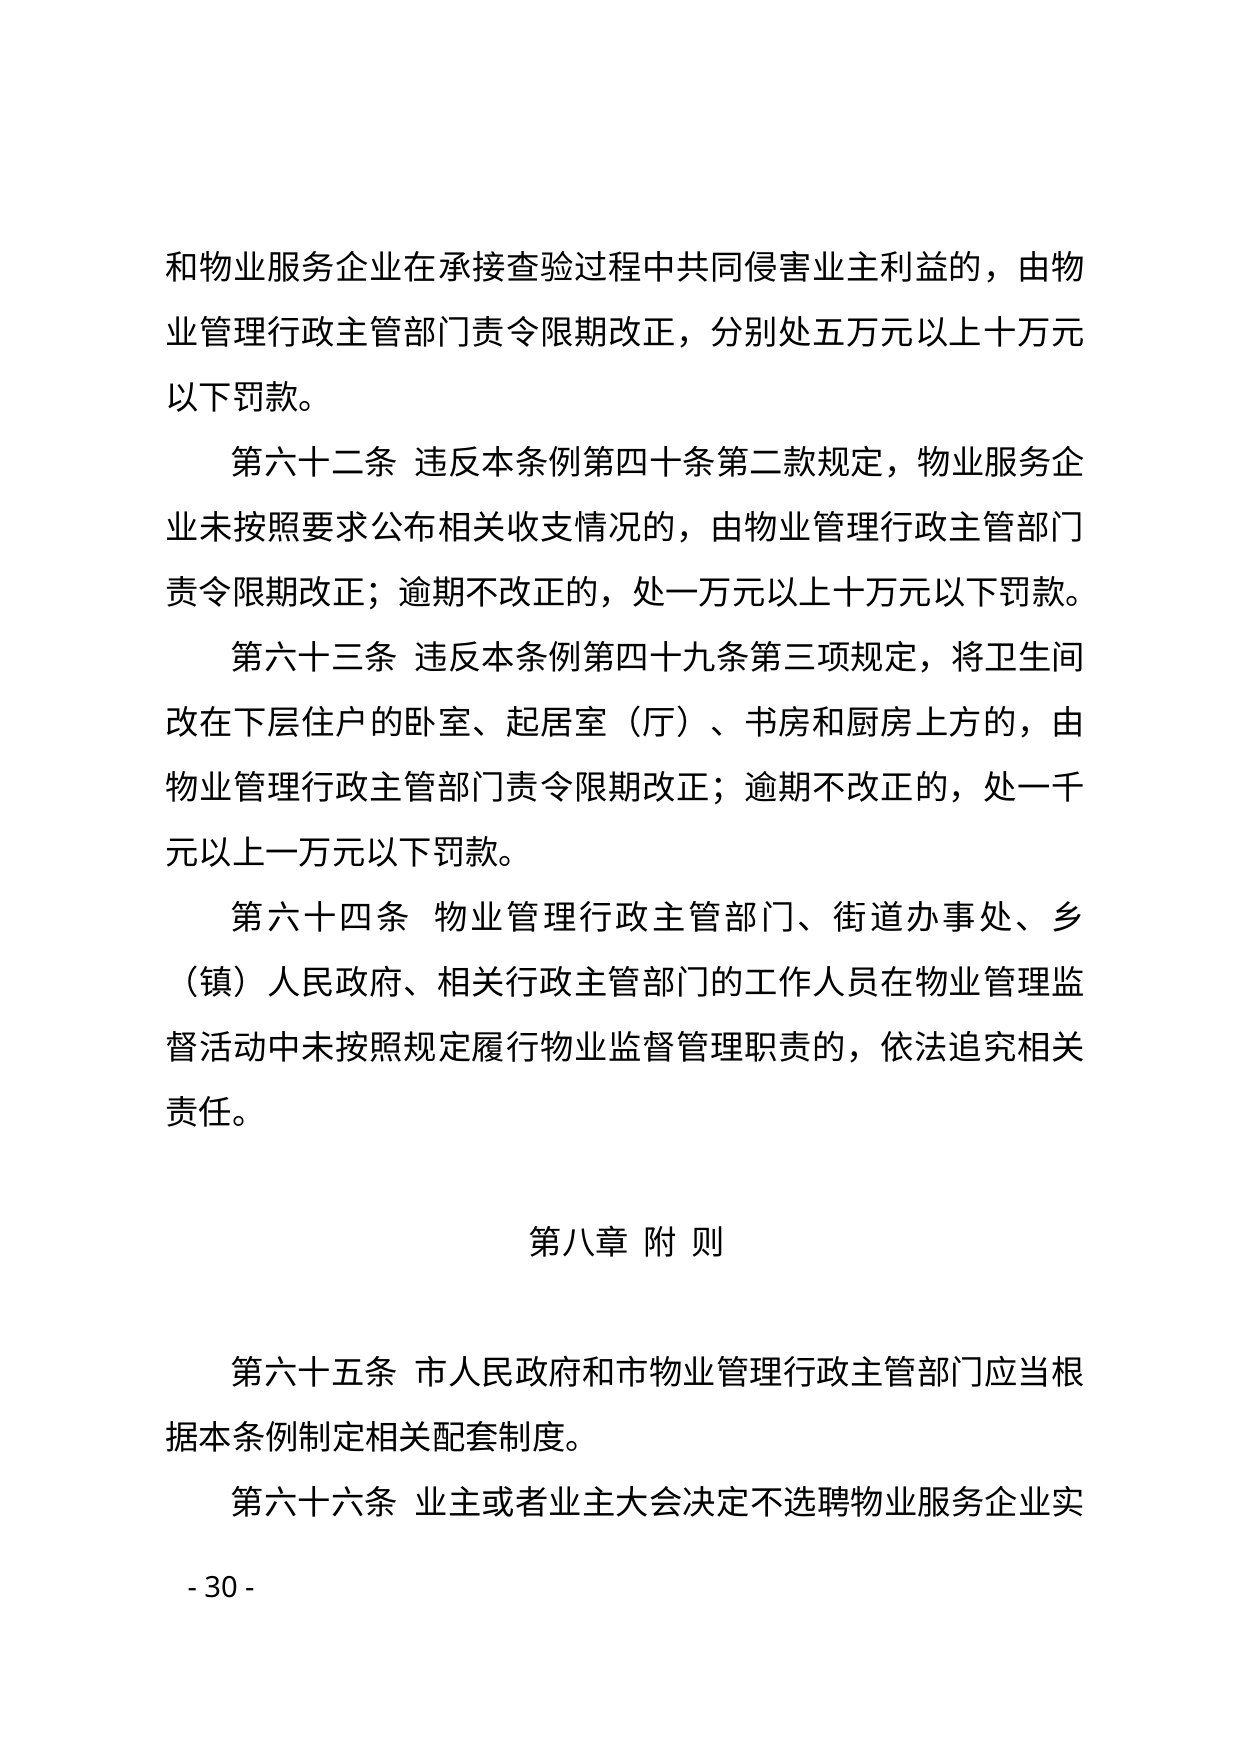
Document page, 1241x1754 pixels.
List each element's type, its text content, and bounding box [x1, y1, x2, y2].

text 第八章 附 则 [165, 1208, 1087, 1273]
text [165, 233, 1087, 428]
text 第六十四条 物业管理行政主管部门、街道办事处、乡（镇）人民政府、相关行政主管部门的工作人员在物业管理监督活动中未按照规定履行物业监督管理职责的，依法追究相关责任。 [165, 883, 1087, 1143]
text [165, 1468, 1087, 1533]
text 第六十三条 违反本条例第四十九条第三项规定，将卫生间改在下层住户的卧室、起居室（厅）、书房和厨房上方的，由物业管理行政主管部门责令限期改正；逾期不改正的，处一千元以上一万元以下罚款。 [165, 623, 1087, 883]
text 第六十二条 违反本条例第四十条第二款规定，物业服务企业未按照要求公布相关收支情况的，由物业管理行政主管部门责令限期改正；逾期不改正的，处一万元以上十万元以下罚款。 [165, 428, 1087, 623]
text 第六十五条 市人民政府和市物业管理行政主管部门应当根据本条例制定相关配套制度。 [165, 1338, 1087, 1468]
